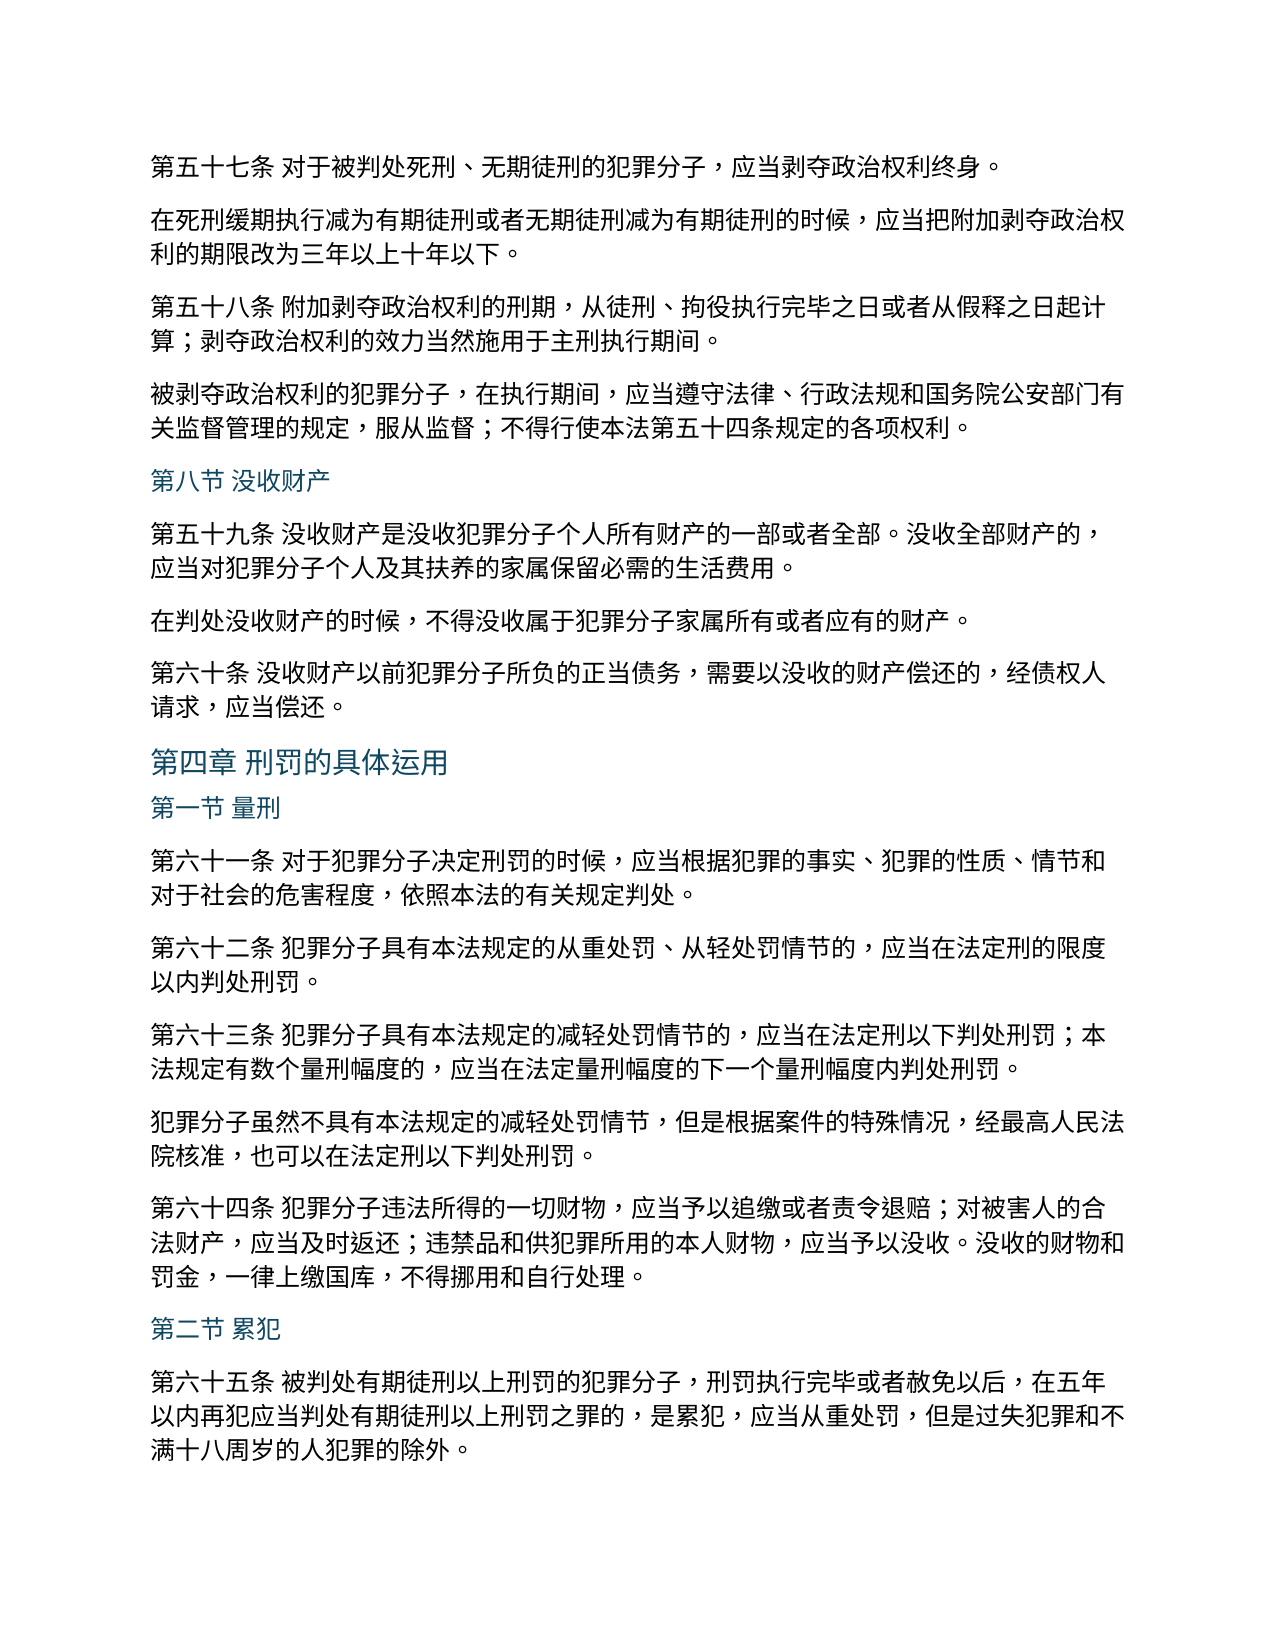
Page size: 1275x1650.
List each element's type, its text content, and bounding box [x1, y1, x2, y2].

text 犯罪分子虽然不具有本法规定的减轻处罚情节，但是根据案件的特殊情况，经最高人民法院核准，也可以在法定刑以下判处刑罚。 [150, 1104, 1125, 1172]
subtitle 第八节 没收财产 [150, 463, 1125, 497]
subtitle 第四章 刑罚的具体运用 [150, 743, 1125, 782]
text 第六十一条 对于犯罪分子决定刑罚的时候，应当根据犯罪的事实、犯罪的性质、情节和对于社会的危害程度，依照本法的有关规定判处。 [150, 844, 1125, 912]
text 第六十条 没收财产以前犯罪分子所负的正当债务，需要以没收的财产偿还的，经债权人请求，应当偿还。 [150, 656, 1125, 724]
text 第六十二条 犯罪分子具有本法规定的从重处罚、从轻处罚情节的，应当在法定刑的限度以内判处刑罚。 [150, 931, 1125, 999]
text 第五十七条 对于被判处死刑、无期徒刑的犯罪分子，应当剥夺政治权利终身。 [150, 150, 1125, 184]
text 第六十三条 犯罪分子具有本法规定的减轻处罚情节的，应当在法定刑以下判处刑罚；本法规定有数个量刑幅度的，应当在法定量刑幅度的下一个量刑幅度内判处刑罚。 [150, 1017, 1125, 1086]
text 第五十九条 没收财产是没收犯罪分子个人所有财产的一部或者全部。没收全部财产的，应当对犯罪分子个人及其扶养的家属保留必需的生活费用。 [150, 516, 1125, 584]
text 第六十四条 犯罪分子违法所得的一切财物，应当予以追缴或者责令退赔；对被害人的合法财产，应当及时返还；违禁品和供犯罪所用的本人财物，应当予以没收。没收的财物和罚金，一律上缴国库，不得挪用和自行处理。 [150, 1191, 1125, 1293]
subtitle 第二节 累犯 [150, 1312, 1125, 1346]
text 第六十五条 被判处有期徒刑以上刑罚的犯罪分子，刑罚执行完毕或者赦免以后，在五年以内再犯应当判处有期徒刑以上刑罚之罪的，是累犯，应当从重处罚，但是过失犯罪和不满十八周岁的人犯罪的除外。 [150, 1365, 1125, 1467]
text 第五十八条 附加剥夺政治权利的刑期，从徒刑、拘役执行完毕之日或者从假释之日起计算；剥夺政治权利的效力当然施用于主刑执行期间。 [150, 290, 1125, 358]
text 被剥夺政治权利的犯罪分子，在执行期间，应当遵守法律、行政法规和国务院公安部门有关监督管理的规定，服从监督；不得行使本法第五十四条规定的各项权利。 [150, 377, 1125, 445]
subtitle 第一节 量刑 [150, 791, 1125, 825]
text 在判处没收财产的时候，不得没收属于犯罪分子家属所有或者应有的财产。 [150, 603, 1125, 637]
text 在死刑缓期执行减为有期徒刑或者无期徒刑减为有期徒刑的时候，应当把附加剥夺政治权利的期限改为三年以上十年以下。 [150, 203, 1125, 271]
